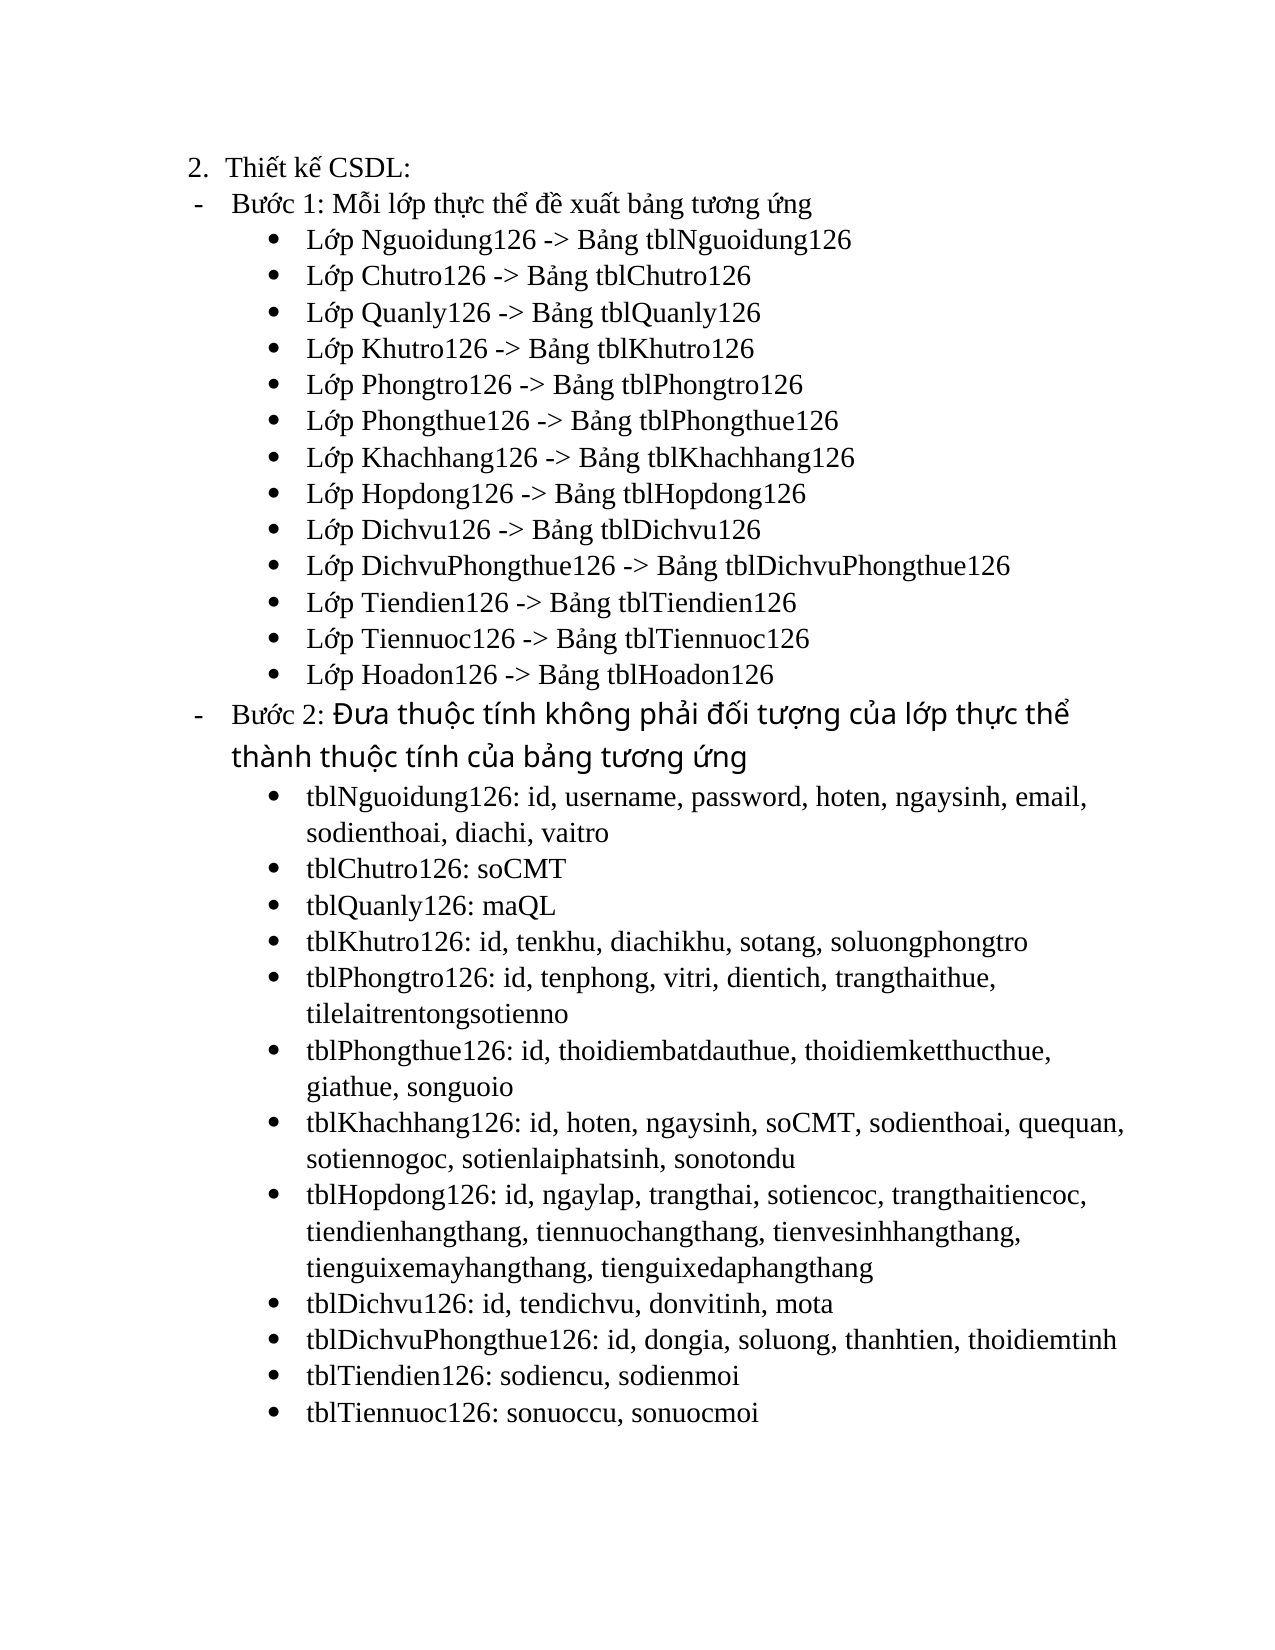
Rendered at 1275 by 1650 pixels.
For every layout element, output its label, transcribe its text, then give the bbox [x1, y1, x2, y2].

list tblTiendien126: sodiencu, sodienmoi [269, 1358, 1125, 1392]
list tblPhongthue126: id, thoidiembatdauthue, thoidiemketthucthue, giathue, songuoio [269, 1033, 1125, 1102]
list Lớp Phongtro126 -> Bảng tblPhongtro126 [269, 367, 1125, 401]
list tblQuanly126: maQL [269, 888, 1125, 921]
list Lớp Quanly126 -> Bảng tblQuanly126 [269, 295, 1125, 328]
list tblDichvu126: id, tendichvu, donvitinh, mota [269, 1286, 1125, 1320]
list Lớp DichvuPhongthue126 -> Bảng tblDichvuPhongthue126 [269, 548, 1125, 582]
list Lớp Dichvu126 -> Bảng tblDichvu126 [269, 512, 1125, 546]
list tblTiennuoc126: sonuoccu, sonuocmoi [269, 1395, 1125, 1428]
list Lớp Hopdong126 -> Bảng tblHopdong126 [269, 476, 1125, 510]
list Lớp Phongthue126 -> Bảng tblPhongthue126 [269, 403, 1125, 437]
list tblDichvuPhongthue126: id, dongia, soluong, thanhtien, thoidiemtinh [269, 1322, 1125, 1356]
list Thiết kế CSDL: [187, 150, 1125, 183]
list Lớp Khutro126 -> Bảng tblKhutro126 [269, 331, 1125, 365]
list Lớp Khachhang126 -> Bảng tblKhachhang126 [269, 440, 1125, 473]
list tblKhutro126: id, tenkhu, diachikhu, sotang, soluongphongtro [269, 924, 1125, 958]
list Bước 1: Mỗi lớp thực thể đề xuất bảng tương ứng [194, 186, 1125, 220]
list Lớp Hoadon126 -> Bảng tblHoadon126 [269, 657, 1125, 691]
list Bước 2: Đưa thuộc tính không phải đối tượng của lớp thực thể thành thuộc tính của bảng tương ứng [194, 693, 1125, 776]
list Lớp Chutro126 -> Bảng tblChutro126 [269, 258, 1125, 292]
list tblPhongtro126: id, tenphong, vitri, dientich, trangthaithue, tilelaitrentongsotienno [269, 960, 1125, 1030]
list tblHopdong126: id, ngaylap, trangthai, sotiencoc, trangthaitiencoc, tiendienhangthang, tiennuochangthang, tienvesinhhangthang, tienguixemayhangthang, tienguixedaphangthang [269, 1177, 1125, 1283]
list tblNguoidung126: id, username, password, hoten, ngaysinh, email, sodienthoai, diachi, vaitro [269, 779, 1125, 849]
list tblKhachhang126: id, hoten, ngaysinh, soCMT, sodienthoai, quequan, sotiennogoc, sotienlaiphatsinh, sonotondu [269, 1105, 1125, 1175]
list Lớp Nguoidung126 -> Bảng tblNguoidung126 [269, 222, 1125, 256]
list Lớp Tiennuoc126 -> Bảng tblTiennuoc126 [269, 621, 1125, 655]
list tblChutro126: soCMT [269, 852, 1125, 885]
list Lớp Tiendien126 -> Bảng tblTiendien126 [269, 585, 1125, 618]
